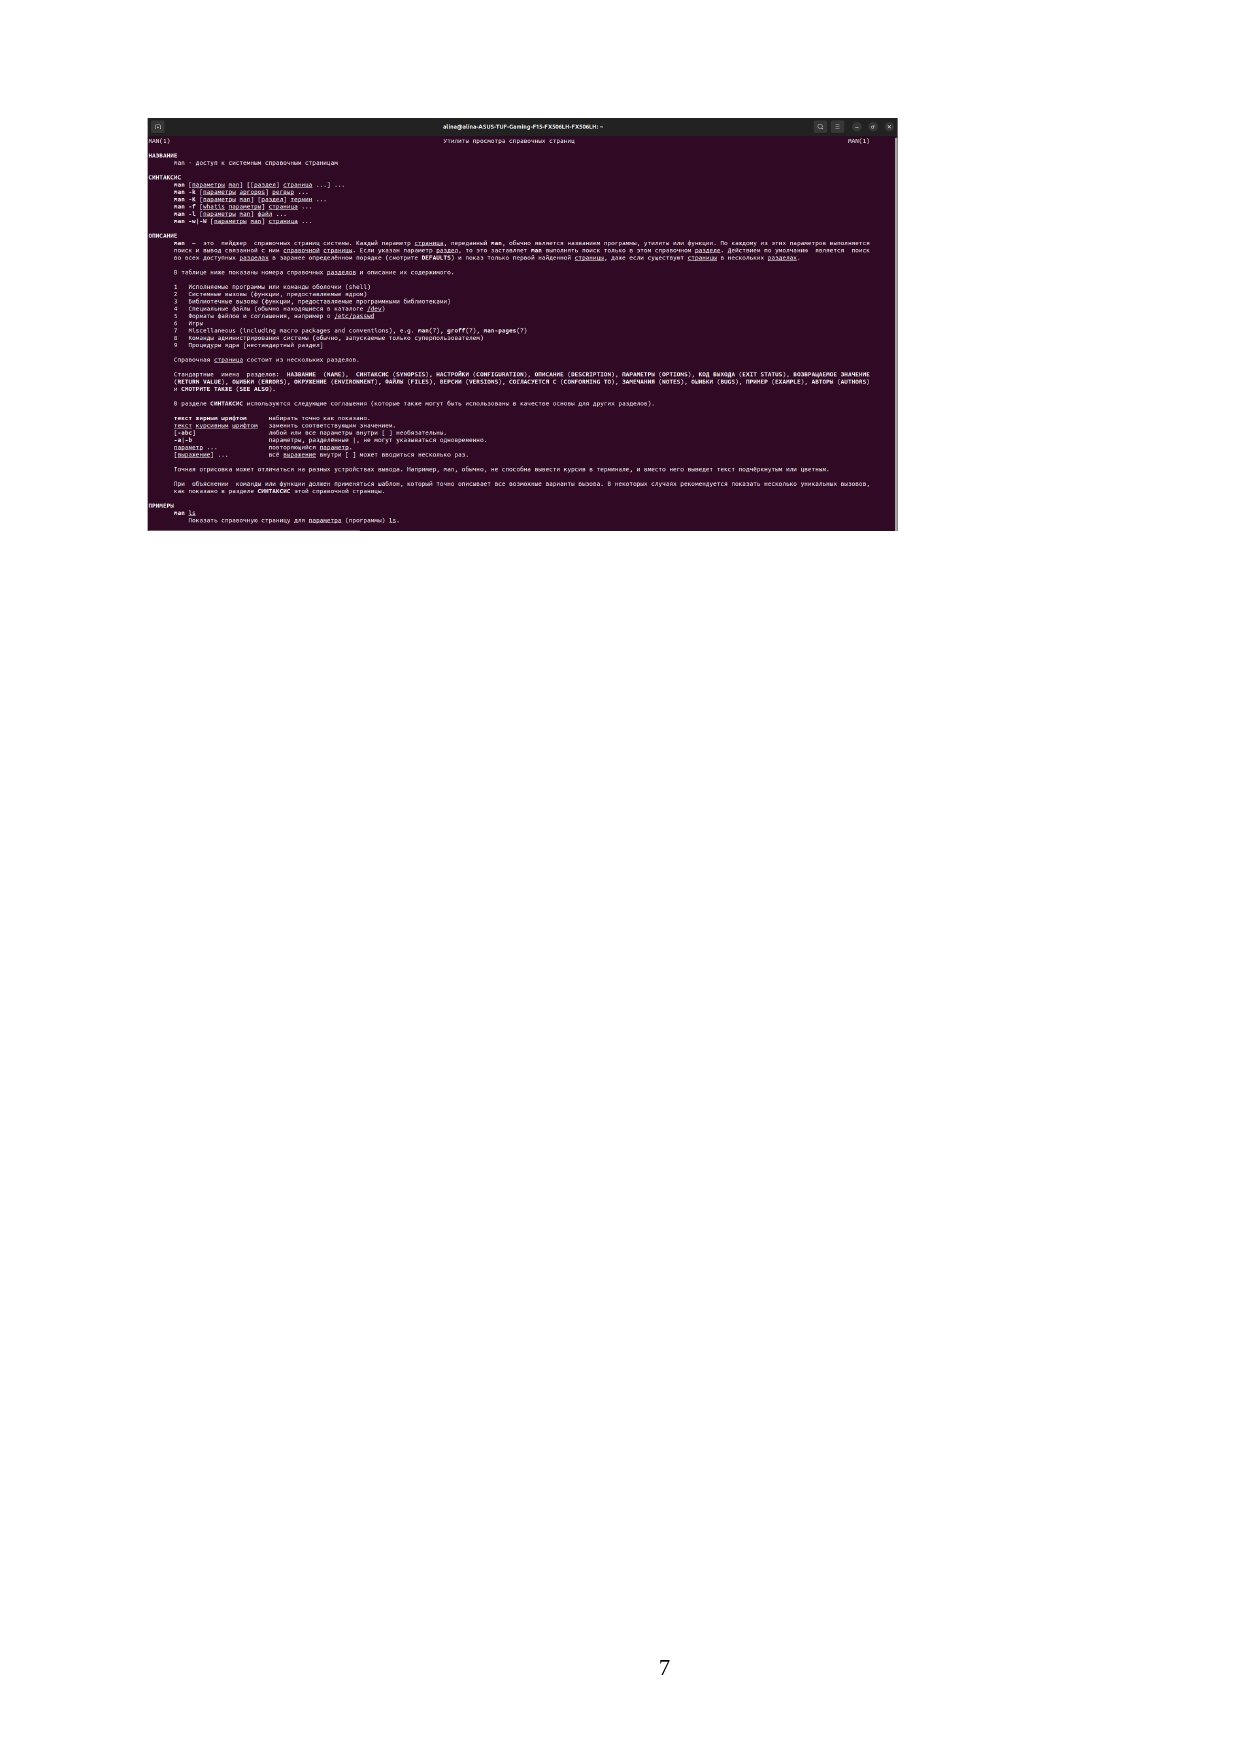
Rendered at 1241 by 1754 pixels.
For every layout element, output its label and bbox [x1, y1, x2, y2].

picture [147, 118, 898, 531]
